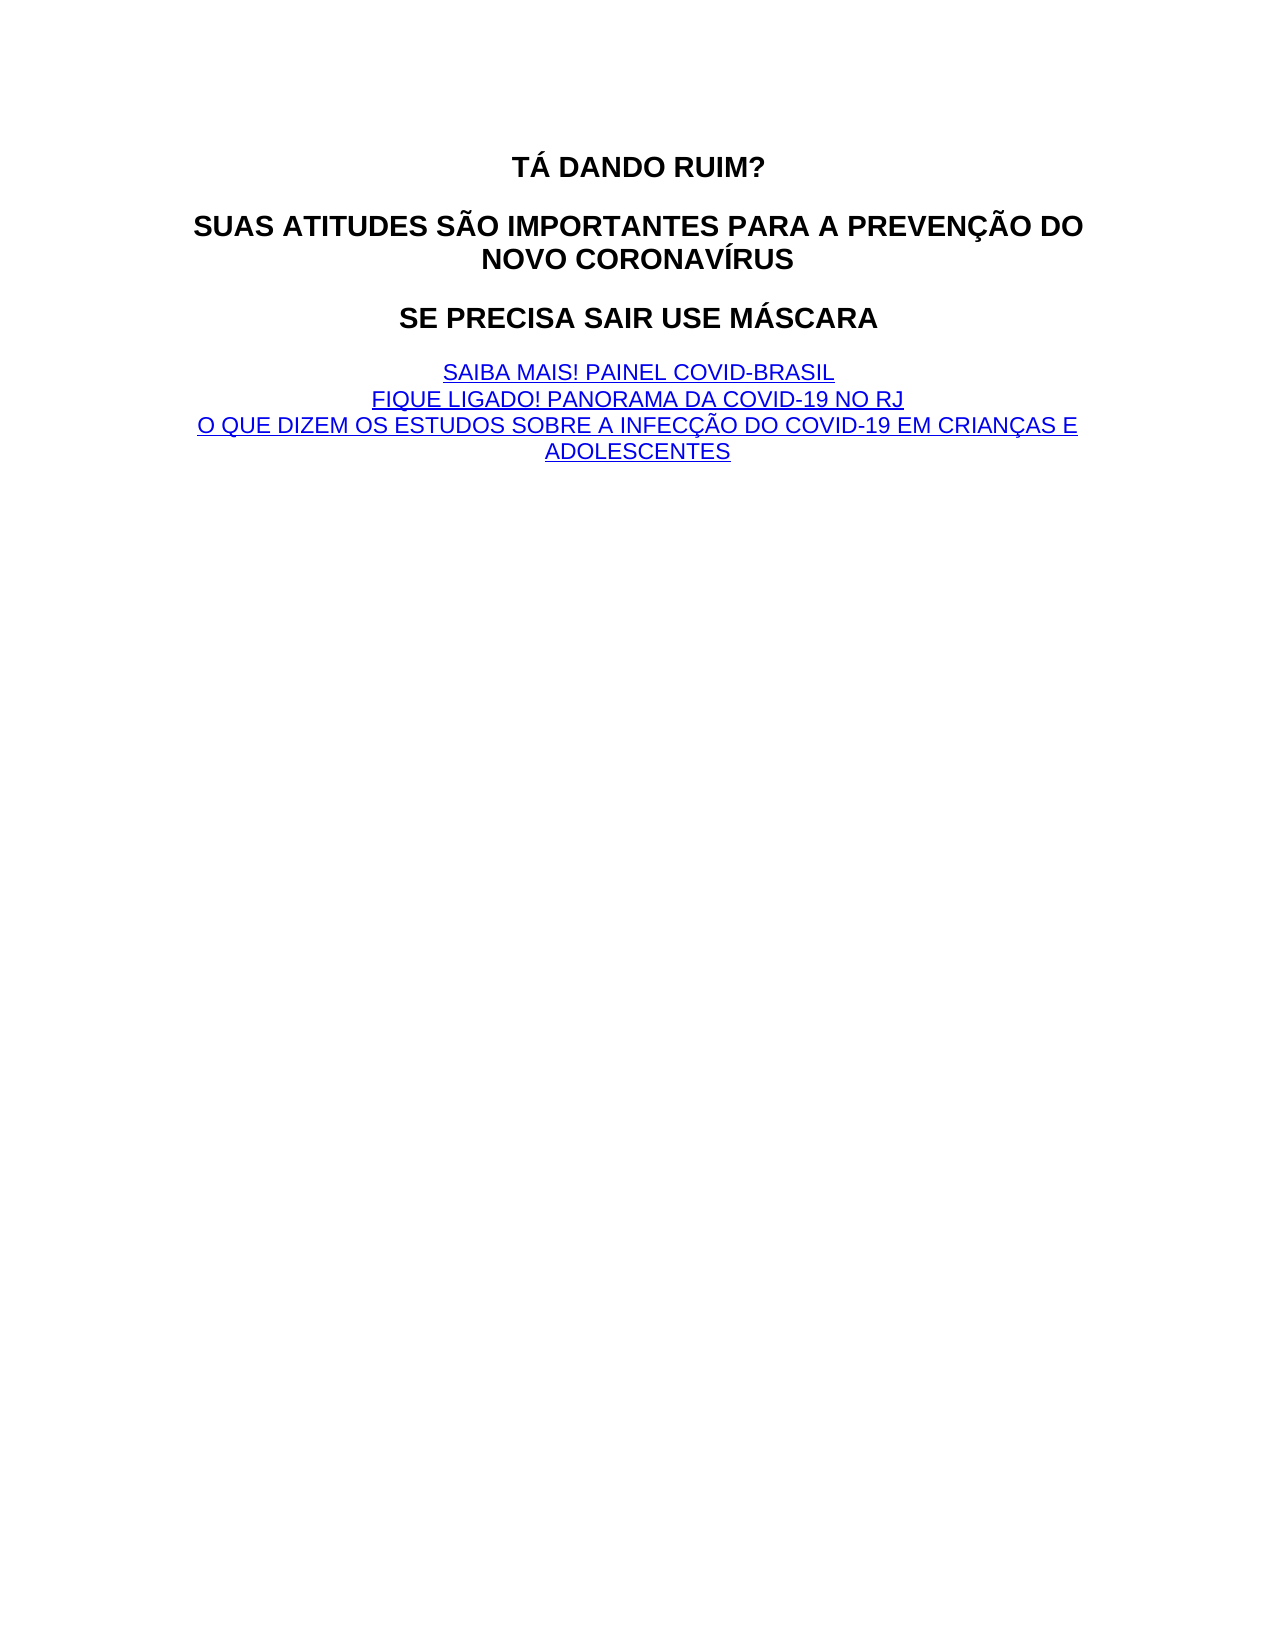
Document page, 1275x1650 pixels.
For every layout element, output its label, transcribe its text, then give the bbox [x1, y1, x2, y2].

text SAIBA MAIS! PAINEL COVID-BRASIL [150, 359, 1125, 386]
text O QUE DIZEM OS ESTUDOS SOBRE A INFECÇÃO DO COVID-19 EM CRIANÇAS E ADOLESCENTES [150, 412, 1125, 464]
subtitle SE PRECISA SAIR USE MÁSCARA [150, 301, 1125, 334]
text FIQUE LIGADO! PANORAMA DA COVID-19 NO RJ [150, 386, 1125, 412]
subtitle SUAS ATITUDES SÃO IMPORTANTES PARA A PREVENÇÃO DO NOVO CORONAVÍRUS [150, 208, 1125, 276]
subtitle TÁ DANDO RUIM? [150, 150, 1125, 183]
